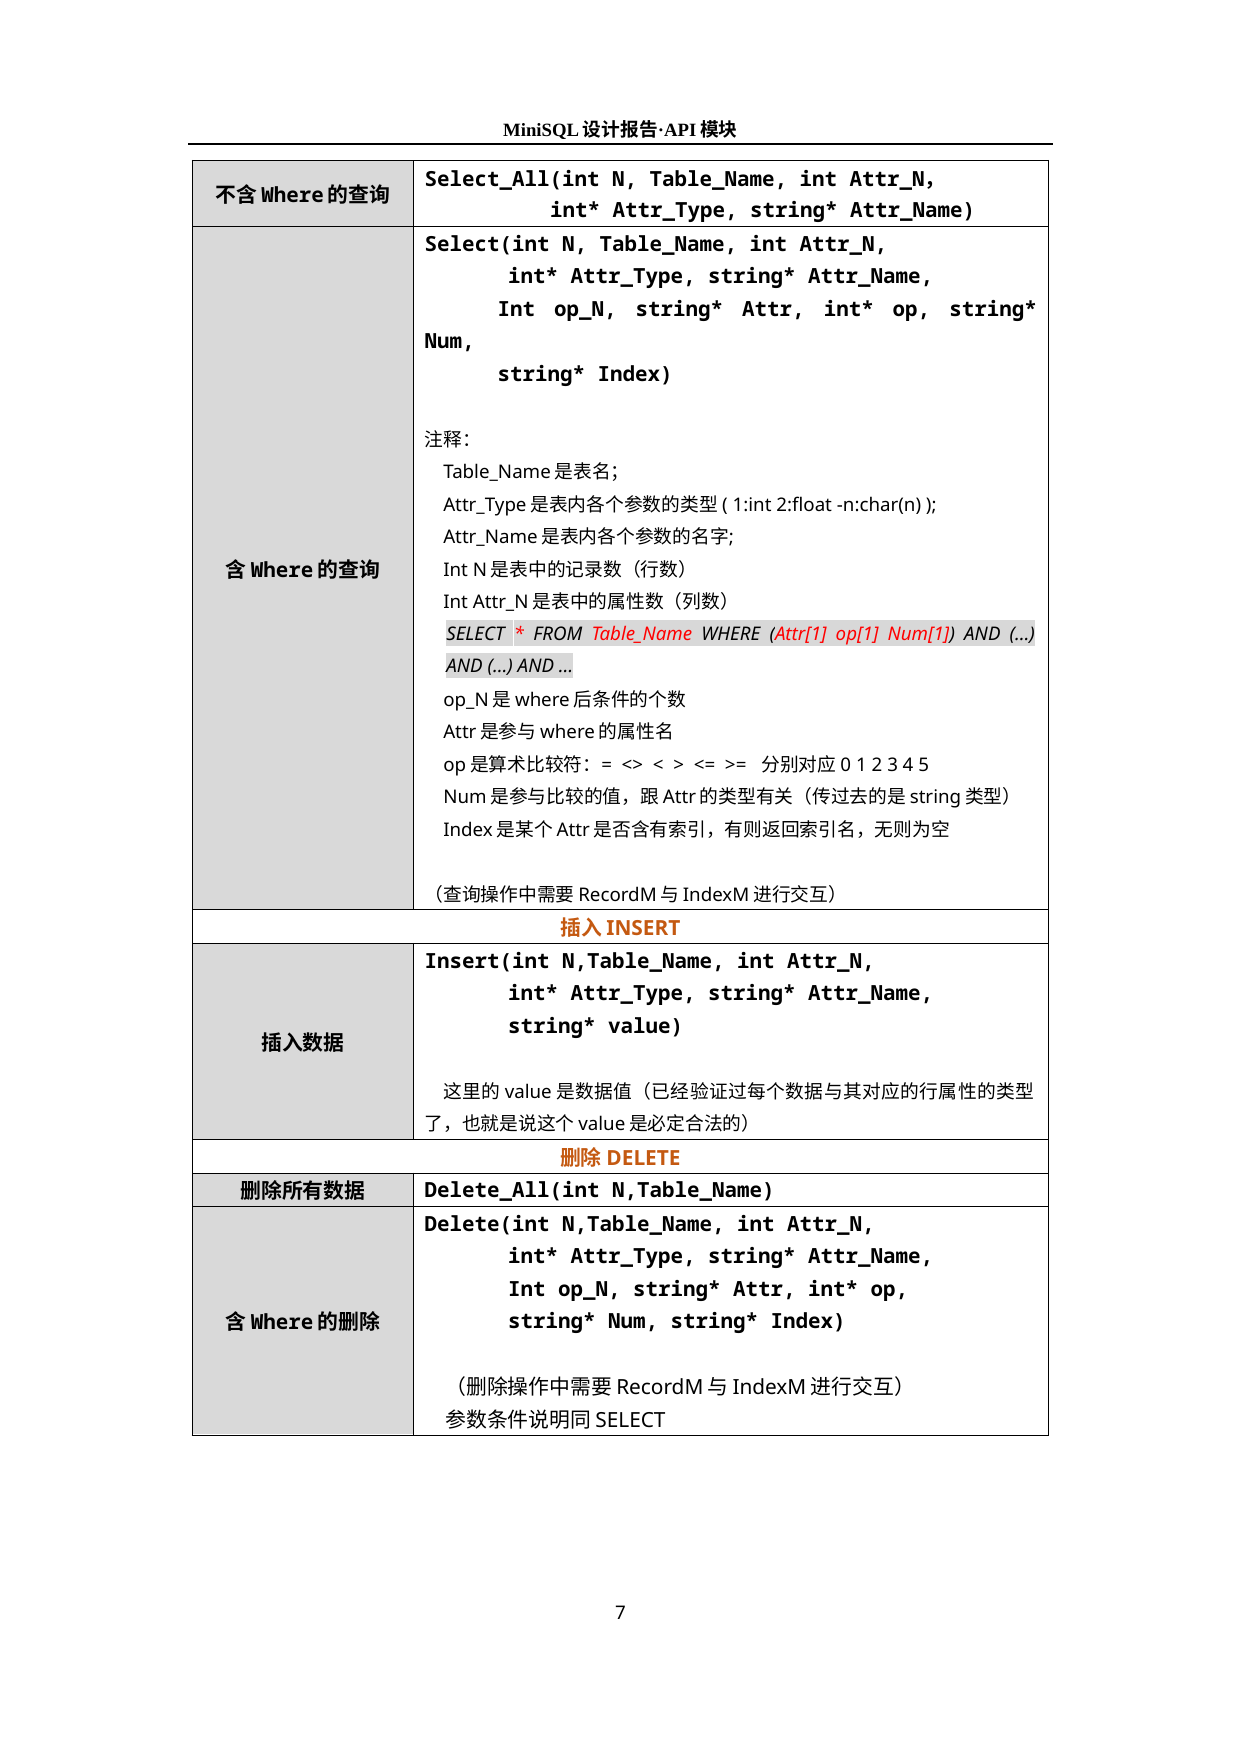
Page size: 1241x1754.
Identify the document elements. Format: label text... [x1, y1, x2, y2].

table_cell Select_All(int N, Table_Name, int Attr_N， int* Attr_Type, string* Attr_Name) [414, 161, 1048, 226]
table_cell Delete(int N,Table_Name, int Attr_N, int* Attr_Type, string* Attr_Name, Int op_N, string* Attr, int* op, string* Num, string* Index) （删除操作中需要RecordM与IndexM进行交互） 参数条件说明同SELECT [414, 1207, 1048, 1434]
table_cell 插入 INSERT [193, 910, 1048, 943]
table_cell 插入数据 [193, 944, 413, 1139]
table_cell 删除所有数据 [193, 1174, 413, 1206]
table_cell 不含Where的查询 [193, 161, 413, 226]
table_cell 删除 DELETE [193, 1140, 1048, 1172]
table_cell Delete_All(int N,Table_Name) [414, 1174, 1048, 1206]
table_cell 含Where的删除 [193, 1207, 413, 1434]
table_cell Insert(int N,Table_Name, int Attr_N, int* Attr_Type, string* Attr_Name, string* value) 这里的value是数据值（已经验证过每个数据与其对应的行属性的类型了，也就是说这个value是必定合法的） [414, 944, 1048, 1139]
table_cell Select(int N, Table_Name, int Attr_N, int* Attr_Type, string* Attr_Name, Int op_N, string* Attr, int* op, string* Num, string* Index) 注释： Table_Name是表名； Attr_Type是表内各个参数的类型 ( 1:int 2:float -n:char(n) ); Attr_Name是表内各个参数的名字; Int N是表中的记录数（行数） Int Attr_N是表中的属性数（列数） SELECT * FROM Table_Name WHERE (Attr[1] op[1] Num[1]) AND (…) AND (…) AND … op_N是where后条件的个数 Attr是参与where的属性名 op是算术比较符：= <> < > <= >= 分别对应 0 1 2 3 4 5 Num是参与比较的值，跟Attr的类型有关（传过去的是string类型） Index是某个Attr是否含有索引，有则返回索引名，无则为空 （查询操作中需要RecordM与IndexM进行交互） [414, 227, 1048, 909]
table_cell 含Where的查询 [193, 227, 413, 909]
